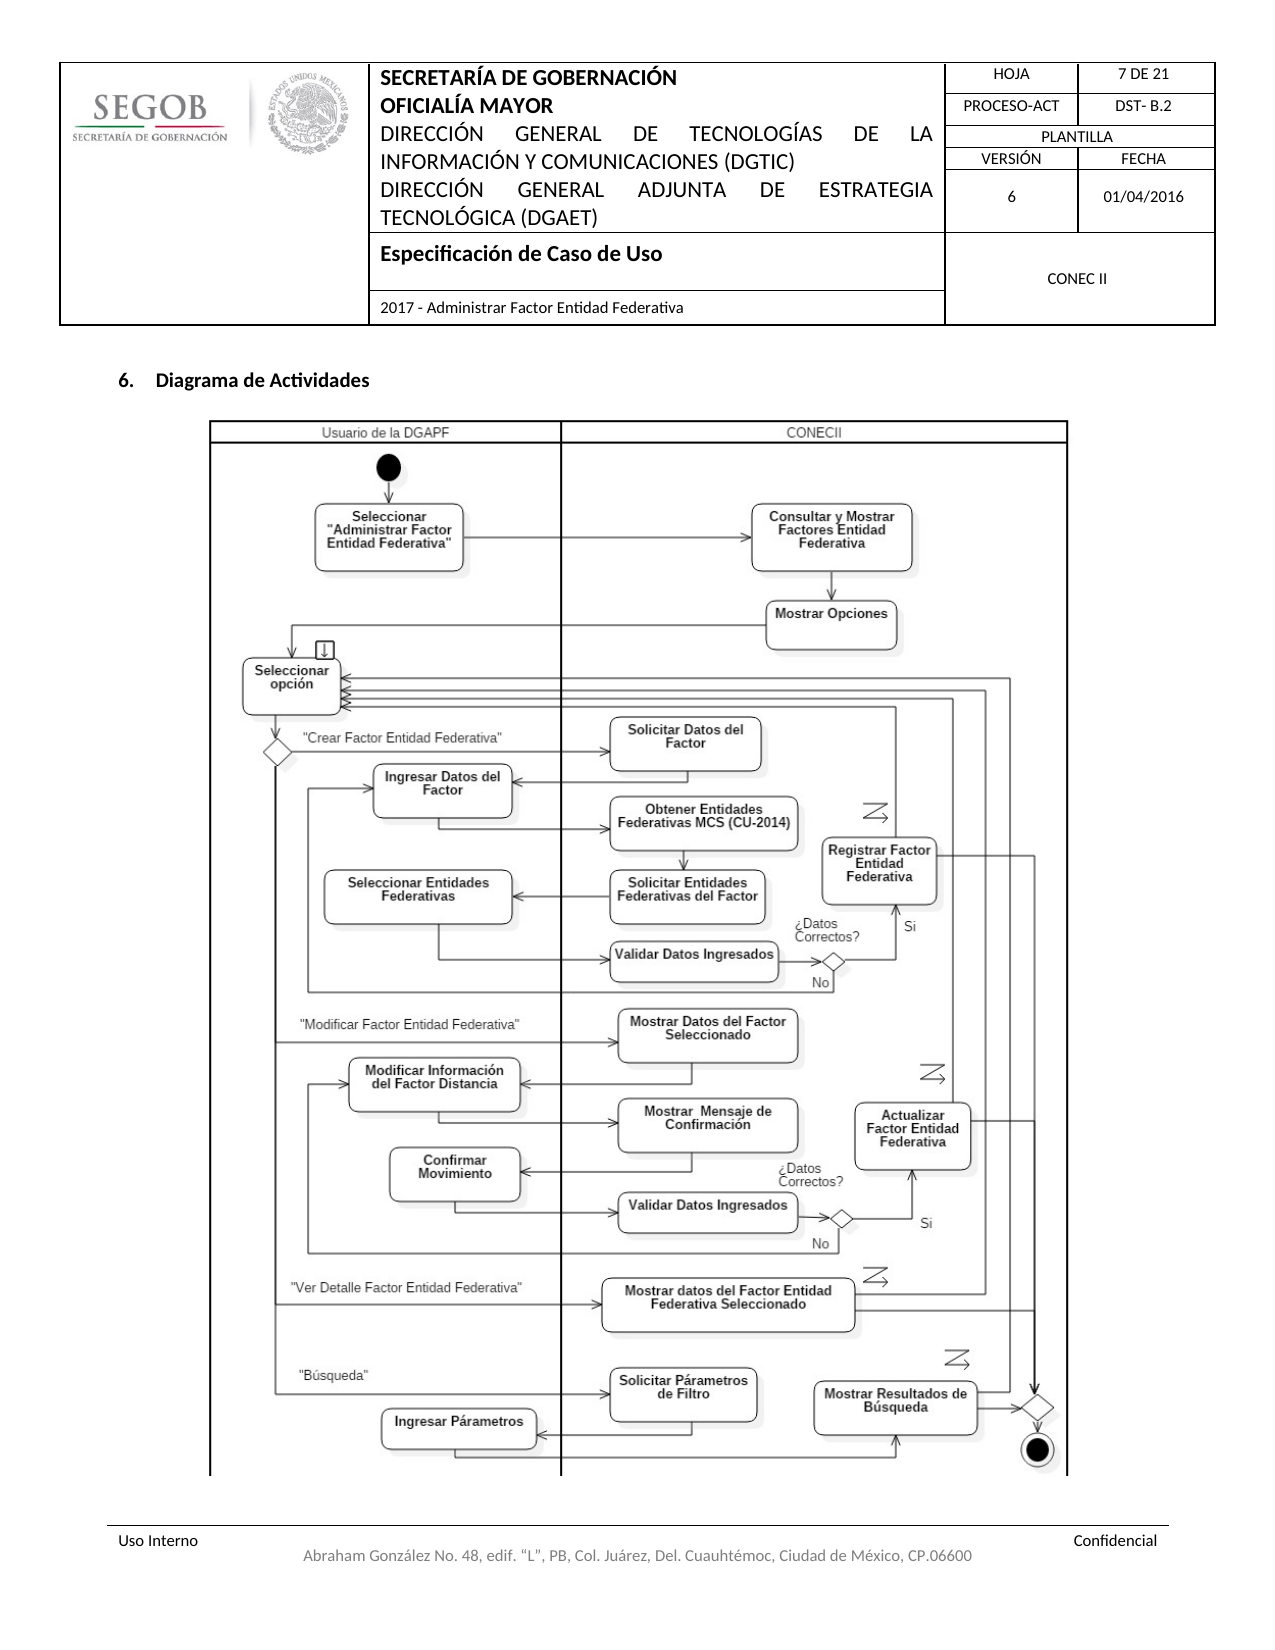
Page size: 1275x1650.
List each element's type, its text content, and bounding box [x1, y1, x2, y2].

picture [72, 71, 353, 175]
list Diagrama de Actividades [118, 367, 1157, 393]
picture [200, 411, 1075, 1476]
